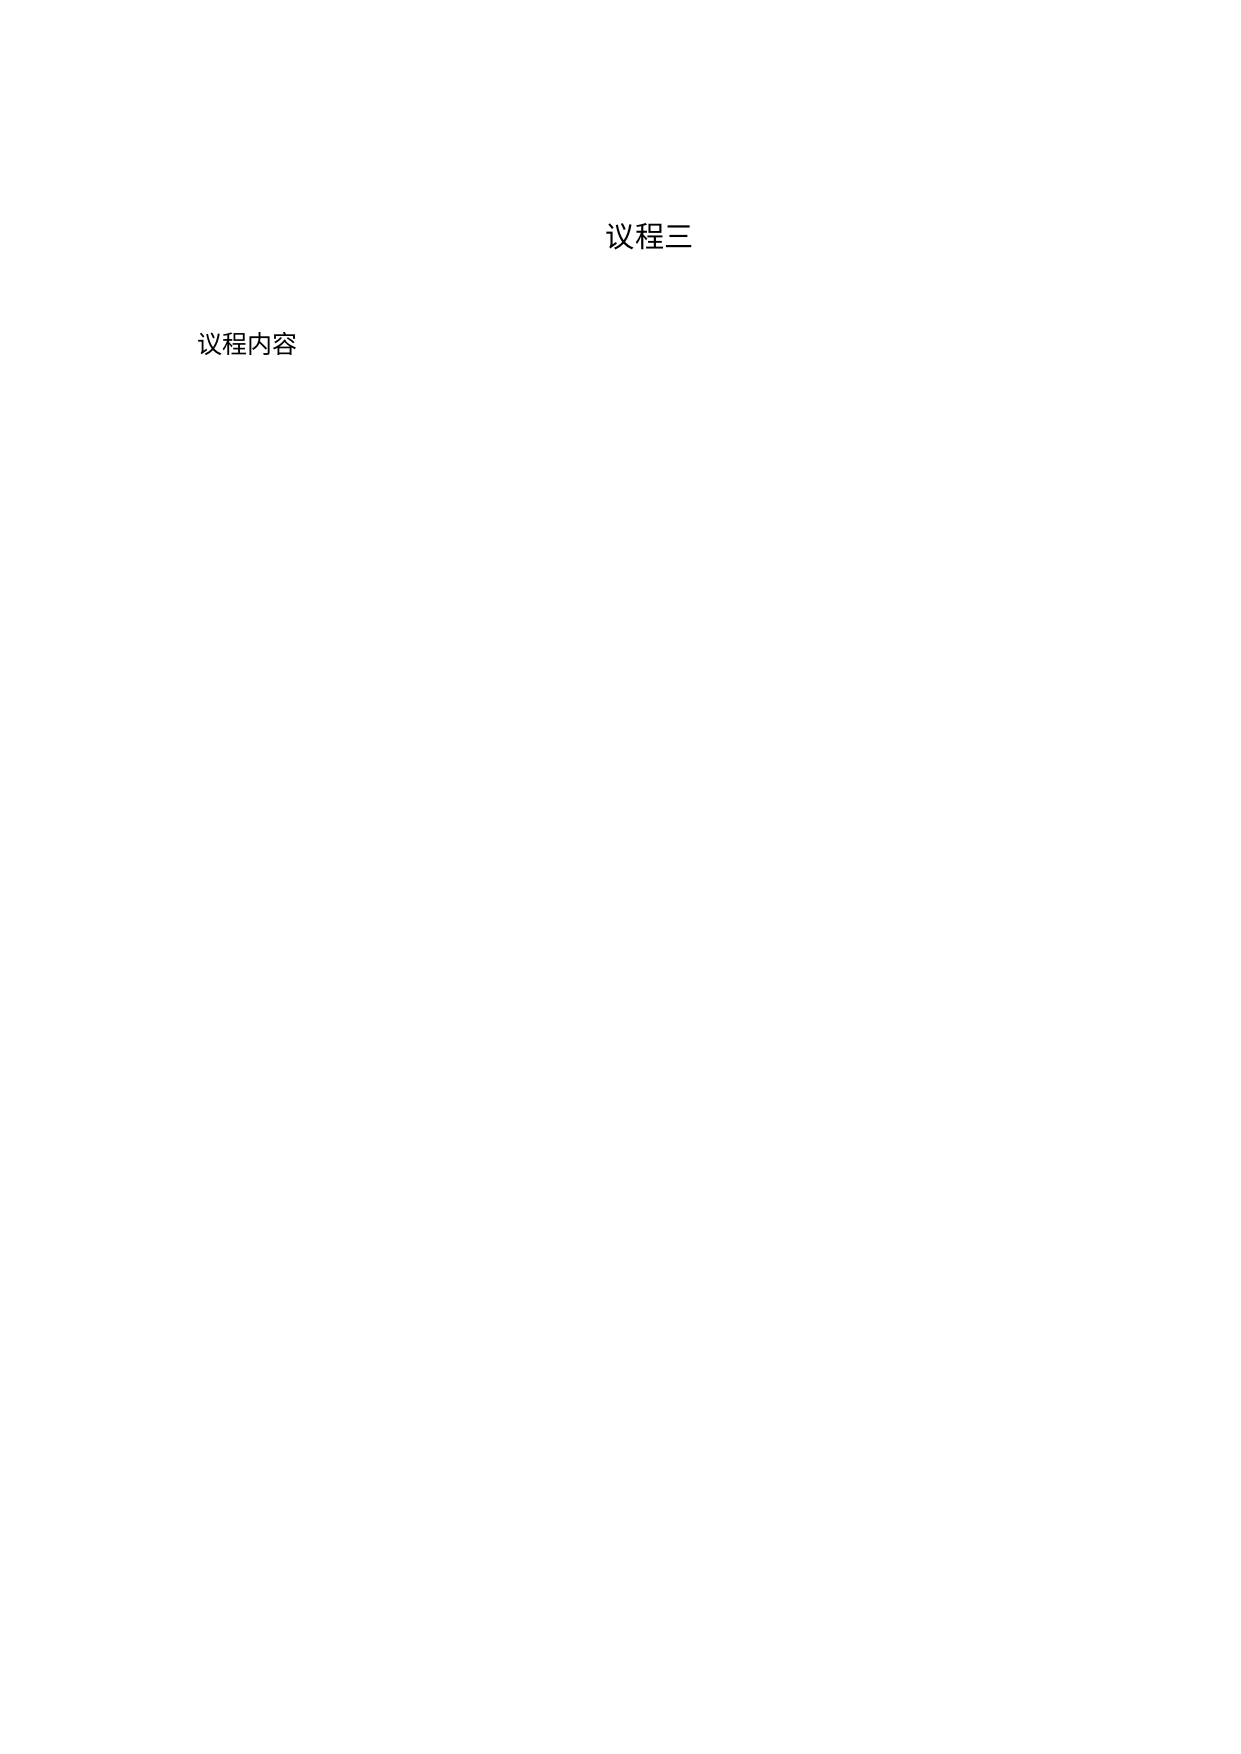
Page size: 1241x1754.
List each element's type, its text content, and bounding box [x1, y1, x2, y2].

subtitle 议程三 [148, 202, 1092, 267]
text 议程内容 [148, 310, 1092, 375]
